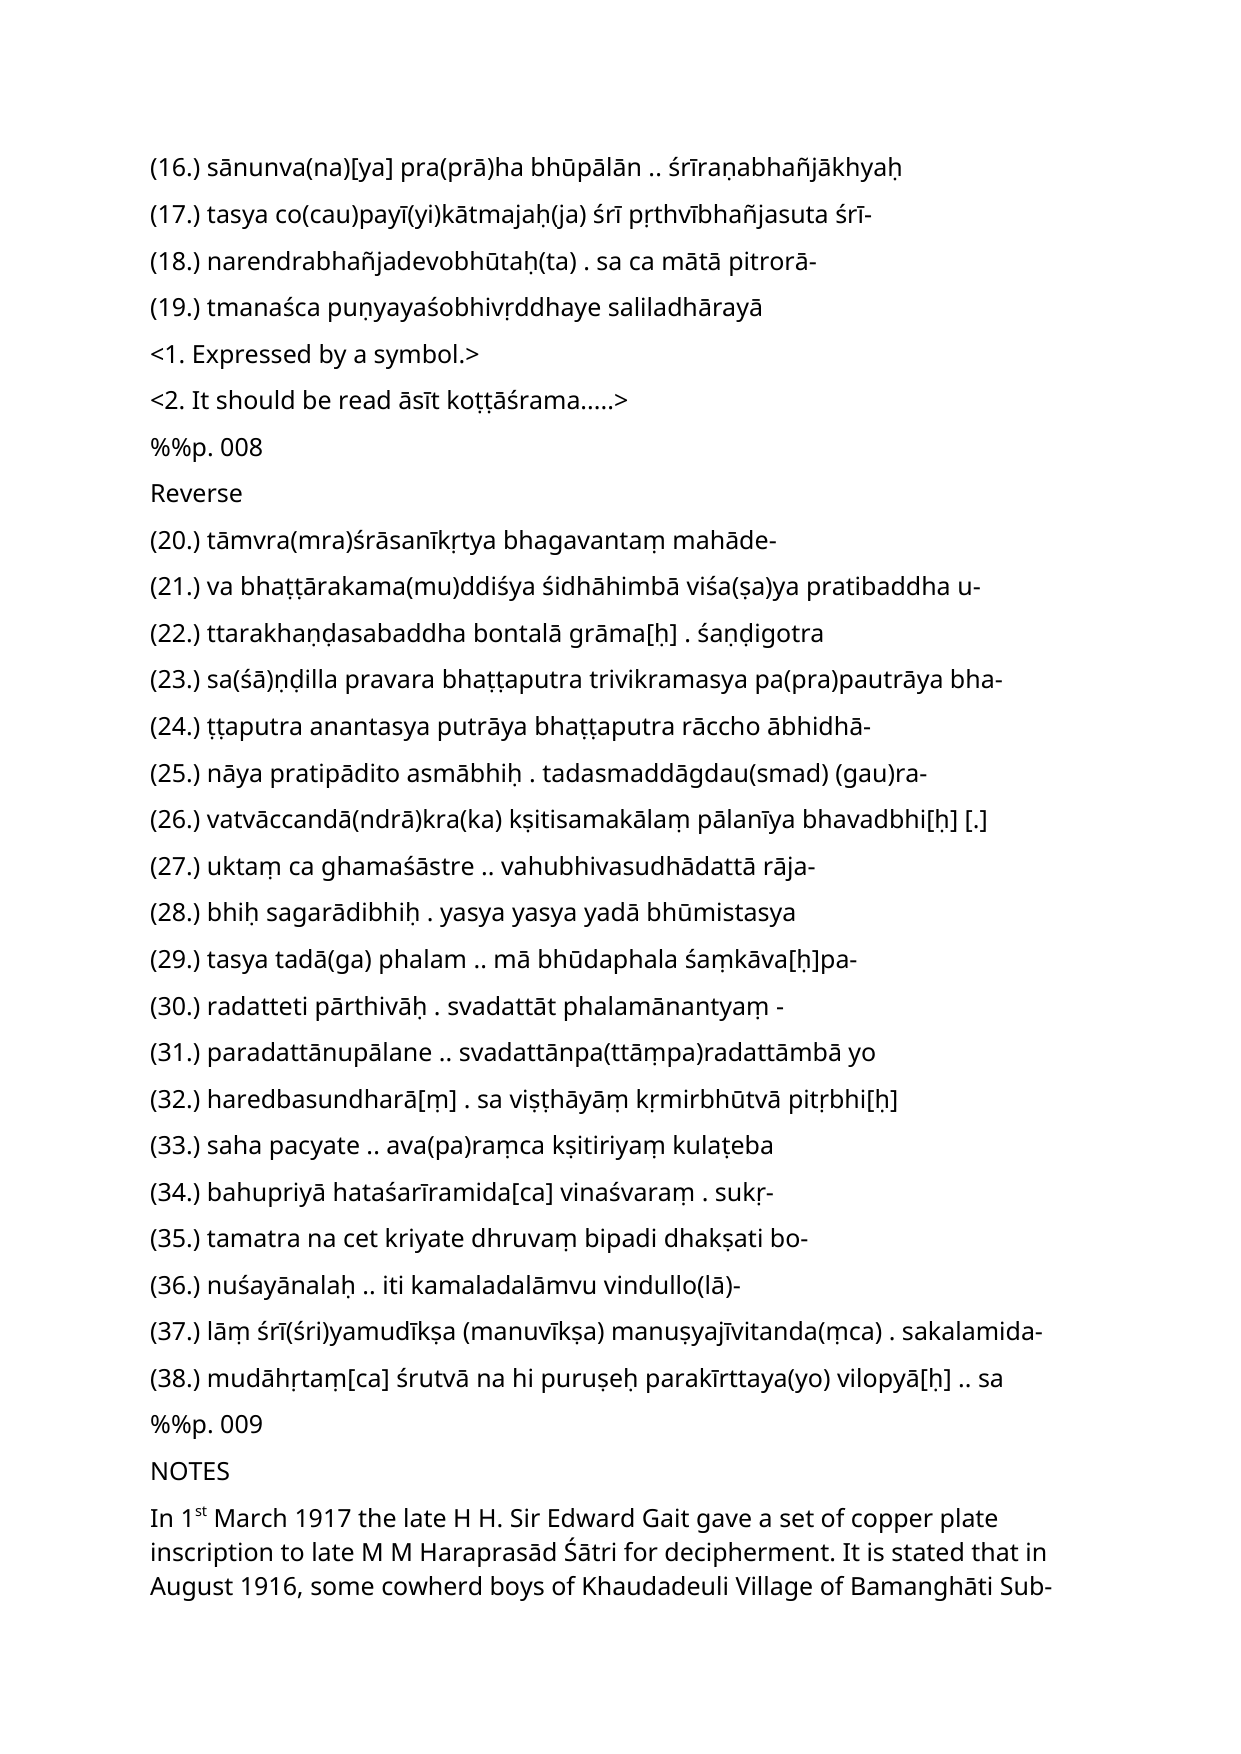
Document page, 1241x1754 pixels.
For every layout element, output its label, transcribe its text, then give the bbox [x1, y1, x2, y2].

text (25.) nāya pratipādito asmābhiḥ . tadasmaddāgdau(smad) (gau)ra- [150, 755, 1090, 789]
text (37.) lāṃ śrī(śri)yamudīkṣa (manuvīkṣa) manuṣyajīvitanda(ṃca) . sakalamida- [150, 1314, 1090, 1348]
text %%p. 009 [150, 1407, 1090, 1441]
text (29.) tasya tadā(ga) phalam .. mā bhūdaphala śaṃkāva[ḥ]pa- [150, 942, 1090, 976]
text (26.) vatvāccandā(ndrā)kra(ka) kṣitisamakālaṃ pālanīya bhavadbhi[ḥ] [.] [150, 802, 1090, 836]
text (30.) radatteti pārthivāḥ . svadattāt phalamānantyaṃ - [150, 988, 1090, 1022]
text (20.) tāmvra(mra)śrāsanīkṛtya bhagavantaṃ mahāde- [150, 522, 1090, 557]
text (34.) bahupriyā hataśarīramida[ca] vinaśvaraṃ . sukṛ- [150, 1174, 1090, 1208]
text (19.) tmanaśca puṇyayaśobhivṛddhaye saliladhārayā [150, 290, 1090, 324]
text (38.) mudāhṛtaṃ[ca] śrutvā na hi puruṣeḥ parakīrttaya(yo) vilopyā[ḥ] .. sa [150, 1361, 1090, 1395]
text (27.) uktaṃ ca ghamaśāstre .. vahubhivasudhādattā rāja- [150, 848, 1090, 882]
text (24.) ṭṭaputra anantasya putrāya bhaṭṭaputra rāccho ābhidhā- [150, 709, 1090, 743]
text NOTES [150, 1454, 1090, 1488]
text (22.) ttarakhaṇḍasabaddha bontalā grāma[ḥ] . śaṇḍigotra [150, 616, 1090, 650]
text (16.) sānunva(na)[ya] pra(prā)ha bhūpālān .. śrīraṇabhañjākhyaḥ [150, 150, 1090, 184]
text Reverse [150, 476, 1090, 510]
text (35.) tamatra na cet kriyate dhruvaṃ bipadi dhakṣati bo- [150, 1221, 1090, 1255]
text (28.) bhiḥ sagarādibhiḥ . yasya yasya yadā bhūmistasya [150, 895, 1090, 929]
text (33.) saha pacyate .. ava(pa)raṃca kṣitiriyaṃ kulaṭeba [150, 1128, 1090, 1162]
text (32.) haredbasundharā[ṃ] . sa viṣṭhāyāṃ kṛmirbhūtvā pitṛbhi[ḥ] [150, 1081, 1090, 1115]
text (36.) nuśayānalaḥ .. iti kamaladalāmvu vindullo(lā)- [150, 1267, 1090, 1302]
text (23.) sa(śā)ṇḍilla pravara bhaṭṭaputra trivikramasya pa(pra)pautrāya bha- [150, 662, 1090, 696]
text (18.) narendrabhañjadevobhūtaḥ(ta) . sa ca mātā pitrorā- [150, 243, 1090, 277]
text <2. It should be read āsīt koṭṭāśrama.....> [150, 383, 1090, 417]
text (21.) va bhaṭṭārakama(mu)ddiśya śidhāhimbā viśa(ṣa)ya pratibaddha u- [150, 569, 1090, 603]
text (17.) tasya co(cau)payī(yi)kātmajaḥ(ja) śrī pṛthvībhañjasuta śrī- [150, 197, 1090, 231]
text %%p. 008 [150, 429, 1090, 463]
text <1. Expressed by a symbol.> [150, 336, 1090, 370]
text (31.) paradattānupālane .. svadattānpa(ttāṃpa)radattāmbā yo [150, 1035, 1090, 1069]
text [150, 1500, 1090, 1602]
